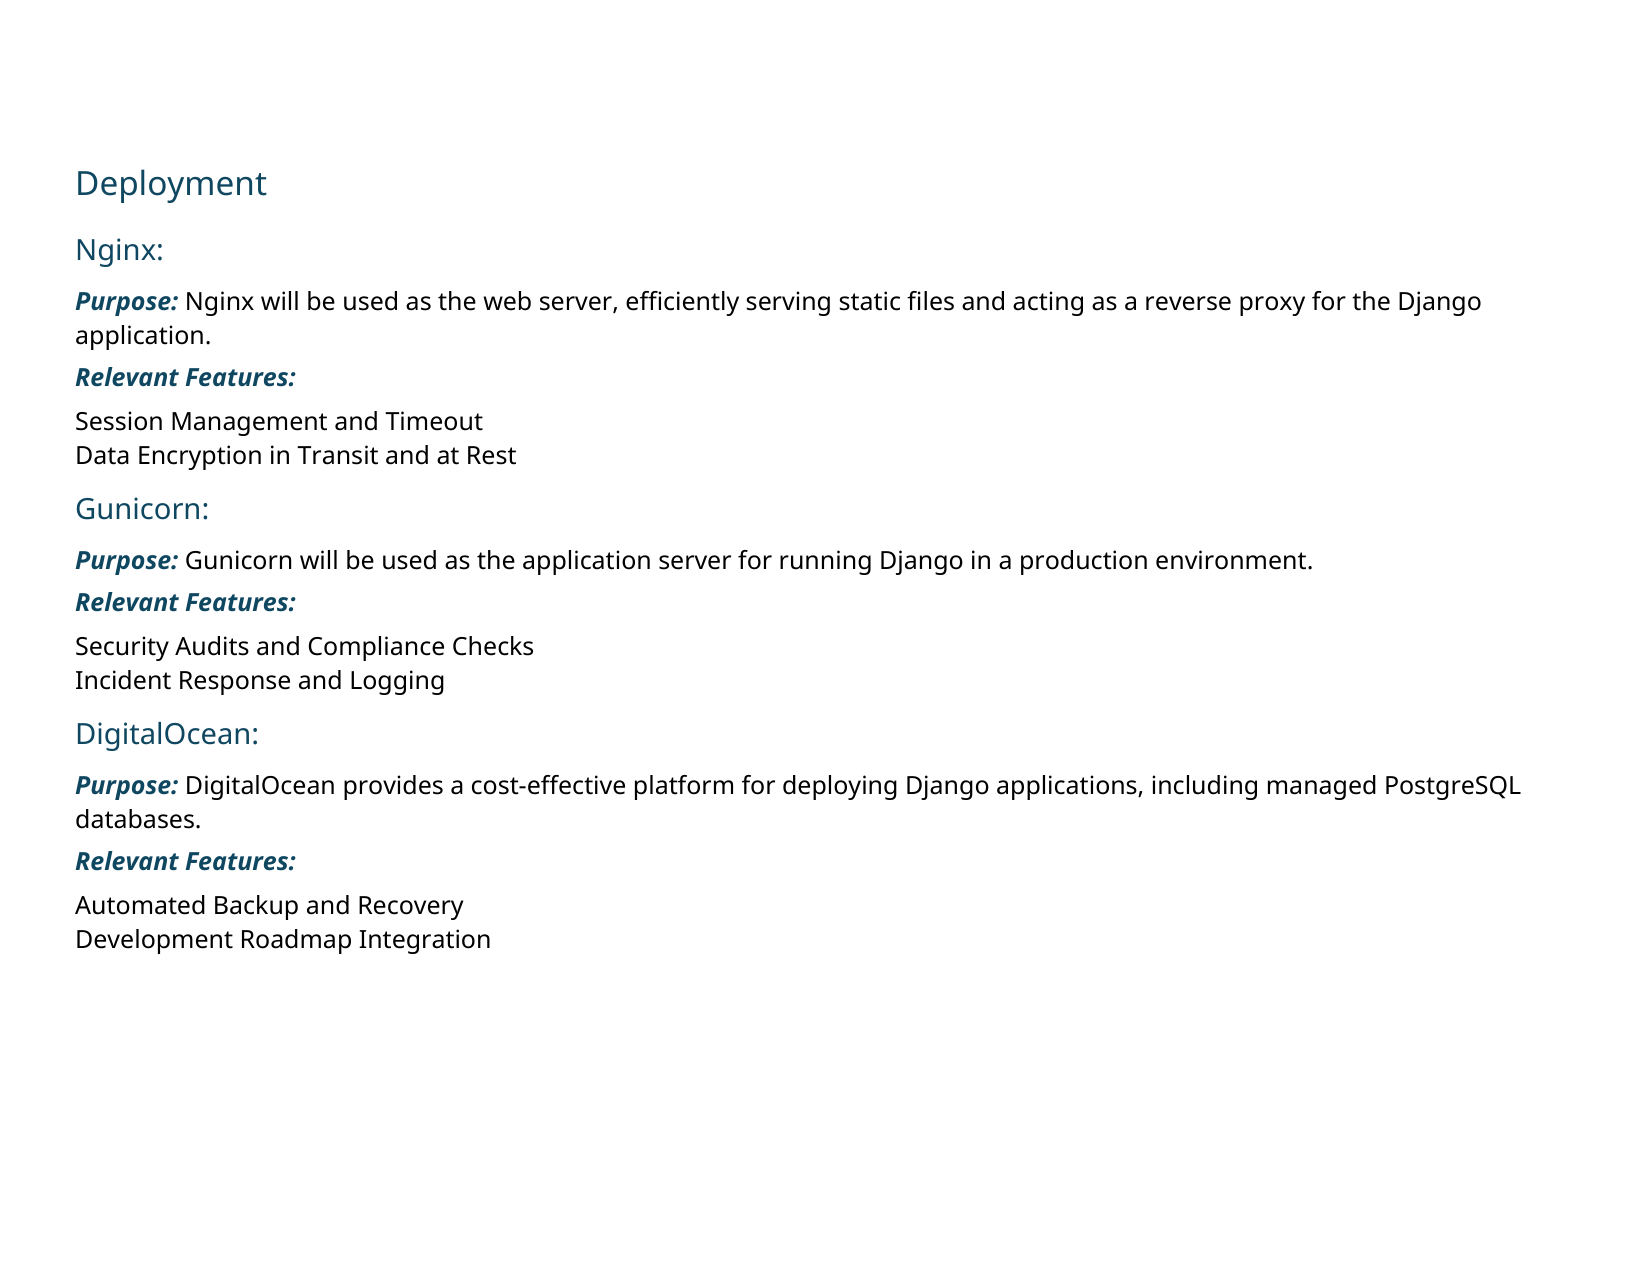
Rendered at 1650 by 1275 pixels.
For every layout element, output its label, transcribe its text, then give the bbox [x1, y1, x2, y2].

subtitle DigitalOcean: [75, 713, 1575, 753]
text Incident Response and Logging [75, 663, 1575, 697]
text Purpose: Nginx will be used as the web server, efficiently serving static files and acting as a reverse proxy for the Django application. [75, 283, 1575, 351]
text Automated Backup and Recovery [75, 888, 1575, 922]
subtitle Deployment [75, 160, 1575, 205]
subtitle Relevant Features: [75, 360, 1575, 394]
subtitle Nginx: [75, 229, 1575, 269]
text Purpose: DigitalOcean provides a cost-effective platform for deploying Django applications, including managed PostgreSQL databases. [75, 768, 1575, 836]
text Security Audits and Compliance Checks [75, 628, 1575, 663]
text Session Management and Timeout [75, 403, 1575, 437]
text Development Roadmap Integration [75, 922, 1575, 956]
text Data Encryption in Transit and at Rest [75, 437, 1575, 472]
subtitle Gunicorn: [75, 488, 1575, 528]
text Purpose: Gunicorn will be used as the application server for running Django in a production environment. [75, 542, 1575, 577]
subtitle Relevant Features: [75, 585, 1575, 619]
subtitle Relevant Features: [75, 844, 1575, 878]
